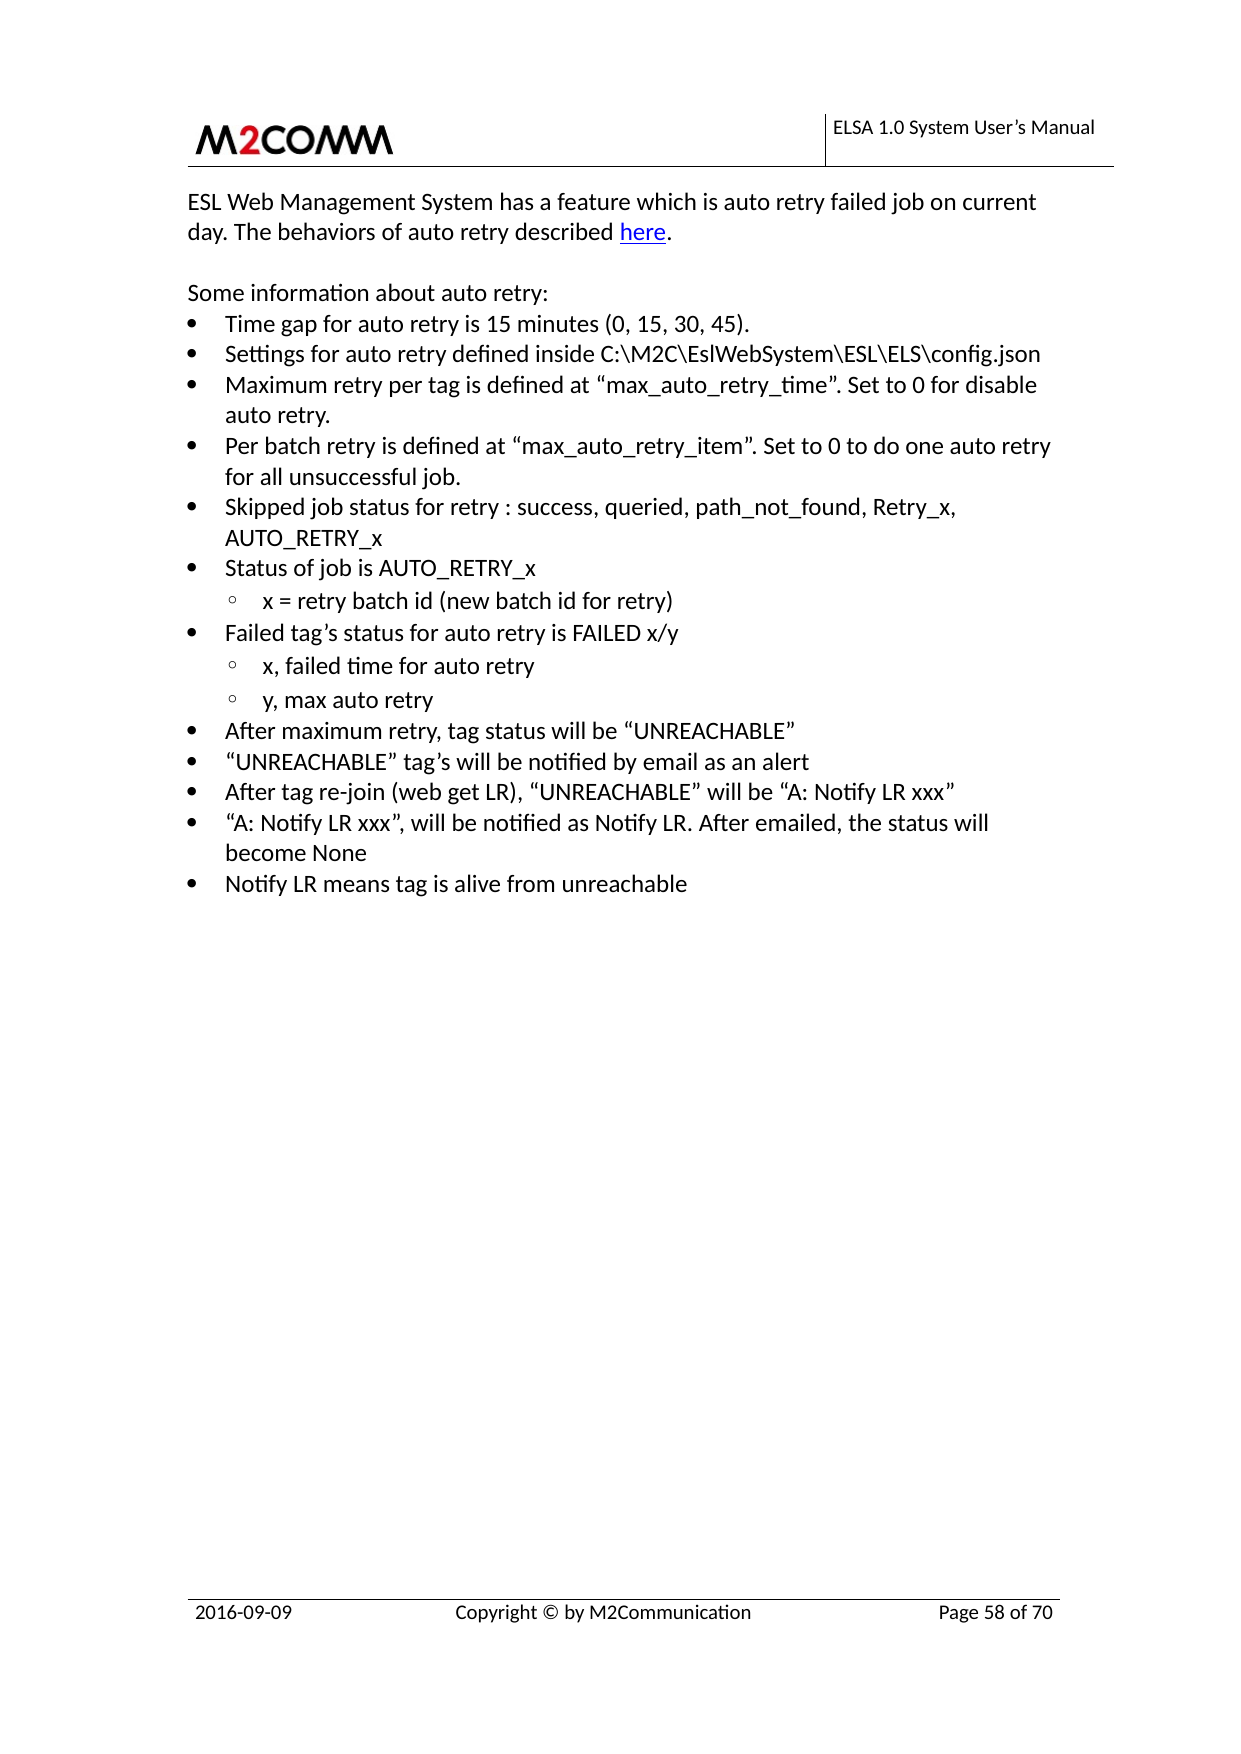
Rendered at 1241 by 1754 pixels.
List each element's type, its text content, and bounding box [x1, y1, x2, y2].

list After maximum retry, tag status will be “UNREACHABLE” [187, 716, 1053, 746]
list y, max auto retry [225, 681, 1053, 716]
list Time gap for auto retry is 15 minutes (0, 15, 30, 45). [187, 308, 1053, 339]
list Per batch retry is defined at “max_auto_retry_item”. Set to 0 to do one auto retry for all unsuccessful job. [187, 430, 1053, 491]
list “UNREACHABLE” tag’s will be notified by email as an alert [187, 746, 1053, 777]
list x = retry batch id (new batch id for retry) [225, 583, 1053, 617]
list x, failed time for auto retry [225, 647, 1053, 681]
text Some information about auto retry: [187, 278, 1053, 308]
list Status of job is AUTO_RETRY_x [187, 552, 1053, 583]
text ESL Web Management System has a feature which is auto retry failed job on current day. The behaviors of auto retry described here. [187, 186, 1053, 247]
picture [194, 125, 395, 155]
list After tag re-join (web get LR), “UNREACHABLE” will be “A: Notify LR xxx” [187, 777, 1053, 807]
list Skipped job status for retry : success, queried, path_not_found, Retry_x, AUTO_RETRY_x [187, 491, 1053, 552]
list Notify LR means tag is alive from unreachable [187, 868, 1053, 899]
list Settings for auto retry defined inside C:\M2C\EslWebSystem\ESL\ELS\config.json [187, 339, 1053, 369]
list Failed tag’s status for auto retry is FAILED x/y [187, 617, 1053, 647]
list Maximum retry per tag is defined at “max_auto_retry_time”. Set to 0 for disable auto retry. [187, 369, 1053, 430]
list “A: Notify LR xxx”, will be notified as Notify LR. After emailed, the status will become None [187, 807, 1053, 868]
